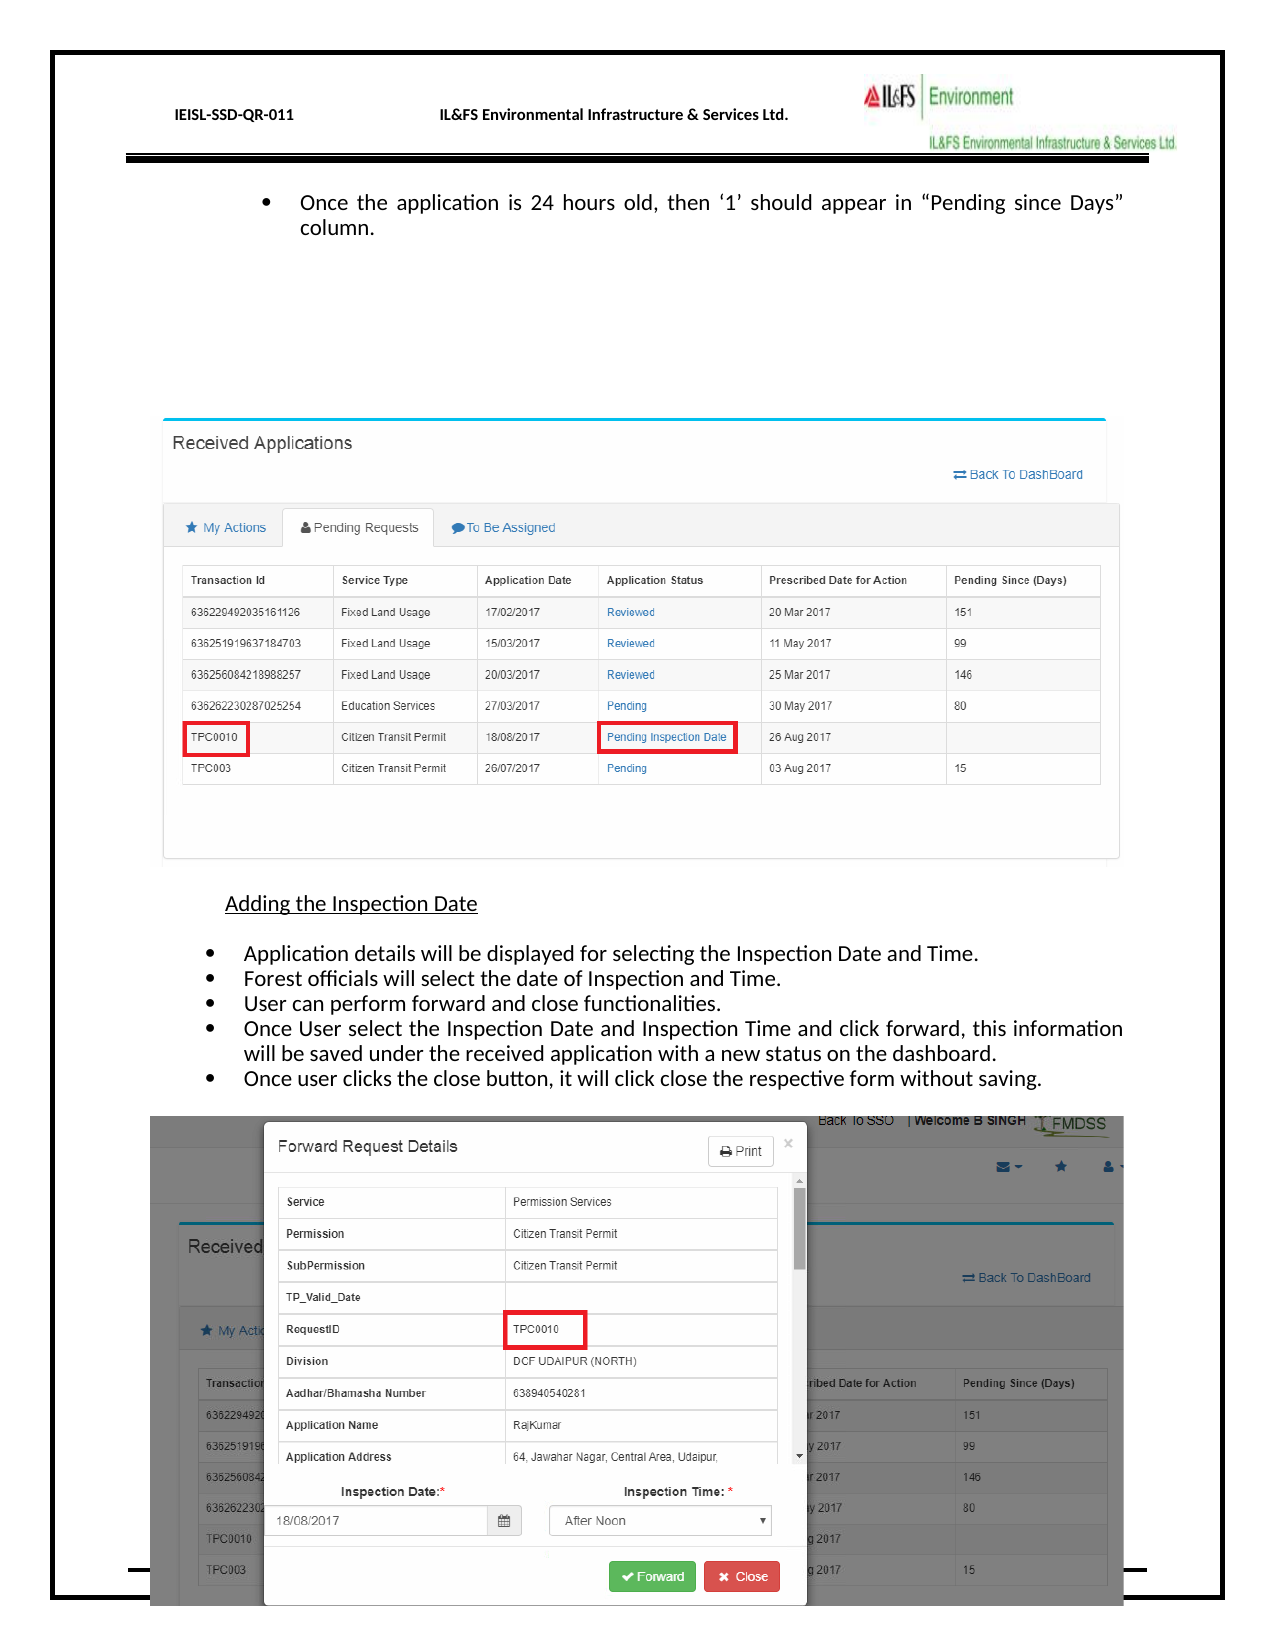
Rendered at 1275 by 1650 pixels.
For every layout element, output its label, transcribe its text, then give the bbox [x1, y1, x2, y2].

list Forest officials will select the date of Inspection and Time. [206, 966, 1125, 991]
list Once the application is 24 hours old, then ‘1’ should appear in “Pending since Days” column. [262, 191, 1125, 241]
list User can perform forward and close functionalities. [206, 991, 1125, 1016]
picture [150, 416, 1124, 867]
text Adding the Inspection Date [225, 891, 1125, 916]
list Application details will be displayed for selecting the Inspection Date and Time. [206, 941, 1125, 966]
list Once user clicks the close button, it will click close the respective form without saving. [206, 1066, 1125, 1091]
picture [864, 74, 1179, 154]
picture [150, 1116, 1124, 1606]
list Once User select the Inspection Date and Inspection Time and click forward, this information will be saved under the received application with a new status on the dashboard. [206, 1016, 1125, 1066]
